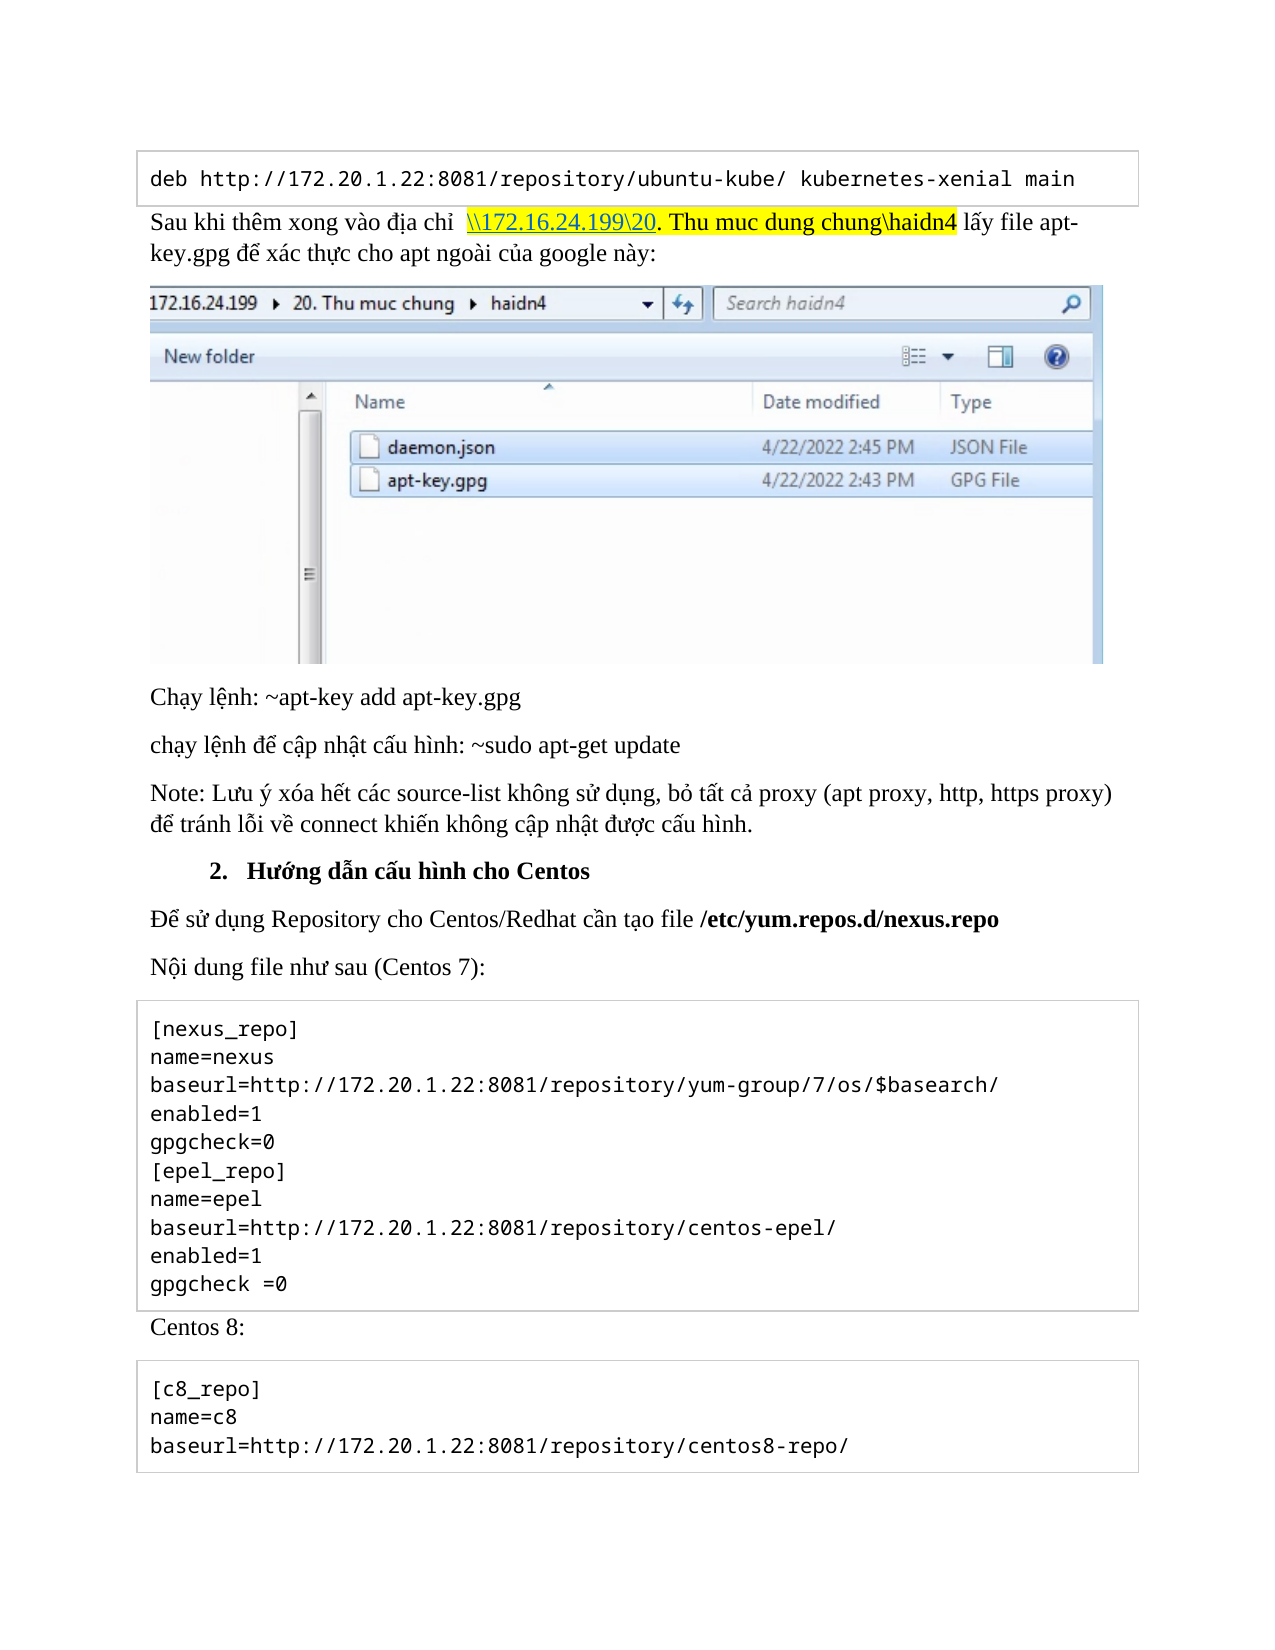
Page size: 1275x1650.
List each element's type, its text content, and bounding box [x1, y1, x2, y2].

text Để sử dụng Repository cho Centos/Redhat cần tạo file /etc/yum.repos.d/nexus.repo [150, 904, 1125, 933]
text Chạy lệnh: ~apt-key add apt-key.gpg [150, 682, 1125, 711]
text name=nexus [150, 1042, 1125, 1071]
text baseurl=http://172.20.1.22:8081/repository/centos-epel/ [150, 1213, 1125, 1241]
text [c8_repo] [138, 1361, 1138, 1402]
text gpgcheck=0 [150, 1127, 1125, 1156]
text chạy lệnh để cập nhật cấu hình: ~sudo apt-get update [150, 730, 1125, 759]
text enabled=1 [150, 1241, 1125, 1256]
text Note: Lưu ý xóa hết các source-list không sử dụng, bỏ tất cả proxy (apt proxy, http, https proxy) để tránh lỗi về connect khiến không cập nhật được cấu hình. [150, 778, 1125, 837]
text baseurl=http://172.20.1.22:8081/repository/centos8-repo/ [138, 1417, 1138, 1472]
text name=epel [150, 1184, 1125, 1213]
text [nexus_repo] [138, 1001, 1138, 1042]
text deb http://172.20.1.22:8081/repository/ubuntu-kube/ kubernetes-xenial main [138, 152, 1138, 205]
list Hướng dẫn cấu hình cho Centos [209, 856, 1125, 885]
text Centos 8: [150, 1312, 1125, 1341]
text name=c8 [150, 1402, 1125, 1417]
text Sau khi thêm xong vào địa chỉ \\172.16.24.199\20. Thu muc dung chung\haidn4 lấy file apt-key.gpg để xác thực cho apt ngoài của google này: [150, 207, 1125, 266]
picture [150, 285, 1104, 664]
text [epel_repo] [150, 1156, 1125, 1184]
text baseurl=http://172.20.1.22:8081/repository/yum-group/7/os/$basearch/ [150, 1071, 1125, 1099]
text Nội dung file như sau (Centos 7): [150, 952, 1125, 981]
text gpgcheck =0 [138, 1256, 1138, 1310]
text enabled=1 [150, 1099, 1125, 1127]
